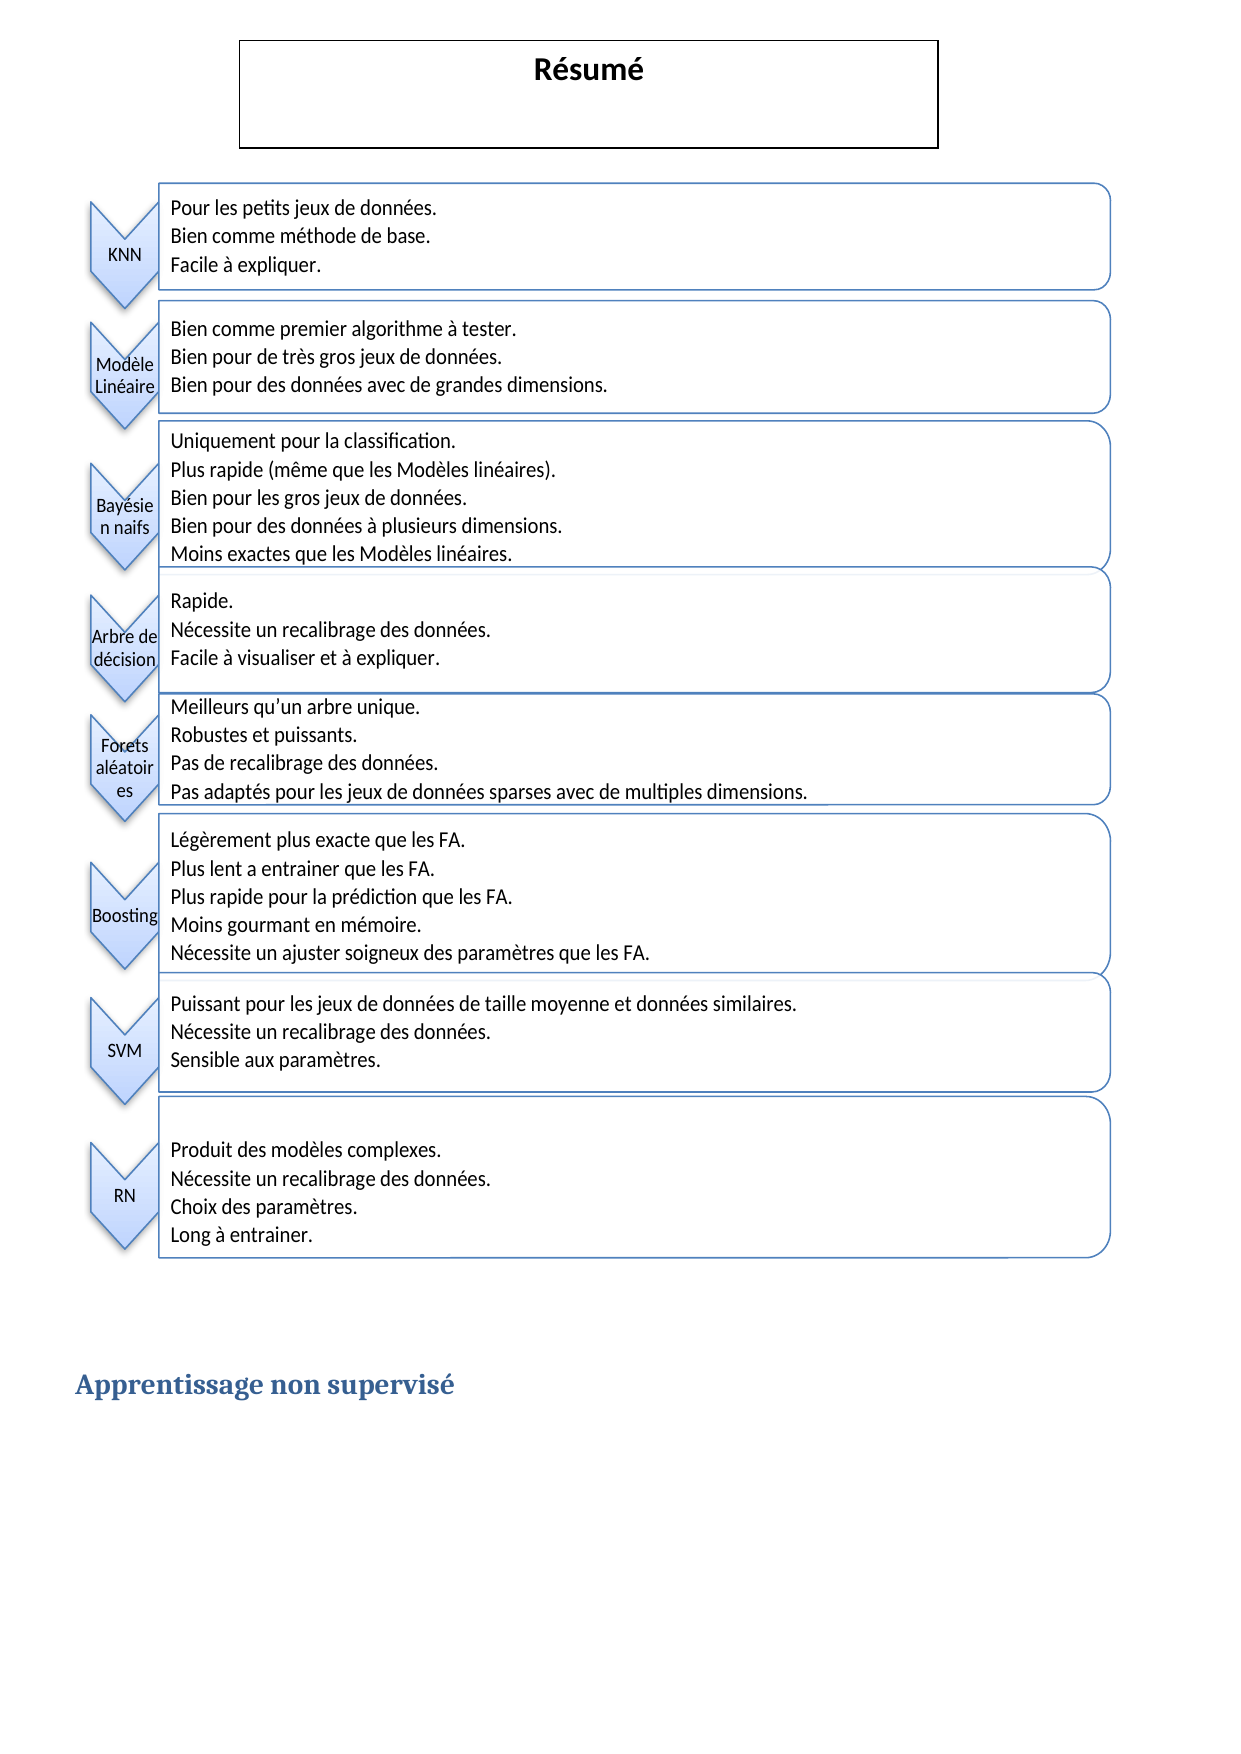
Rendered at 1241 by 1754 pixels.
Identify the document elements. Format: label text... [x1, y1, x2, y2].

subtitle Apprentissage non supervisé [75, 1368, 1165, 1402]
